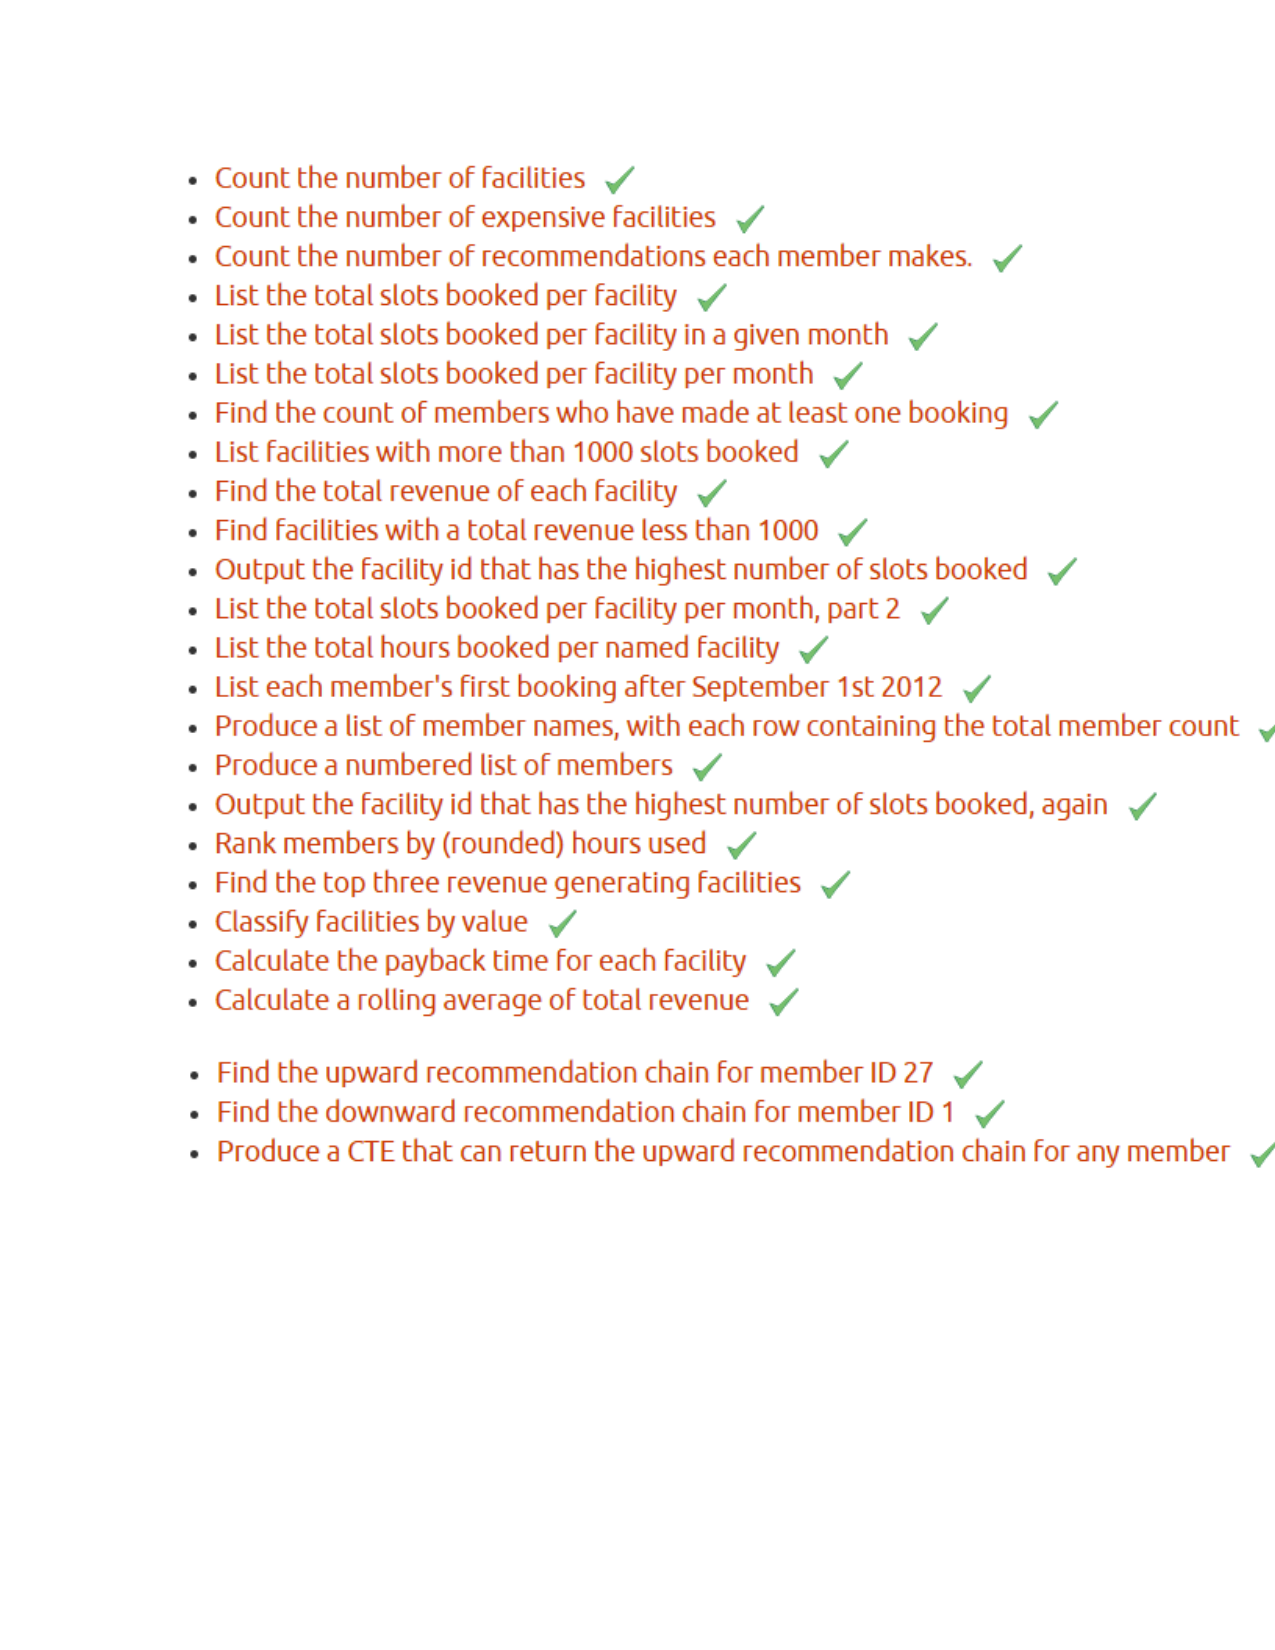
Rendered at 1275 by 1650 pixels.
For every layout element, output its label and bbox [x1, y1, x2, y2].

picture [150, 1046, 1275, 1223]
picture [150, 150, 1275, 1043]
